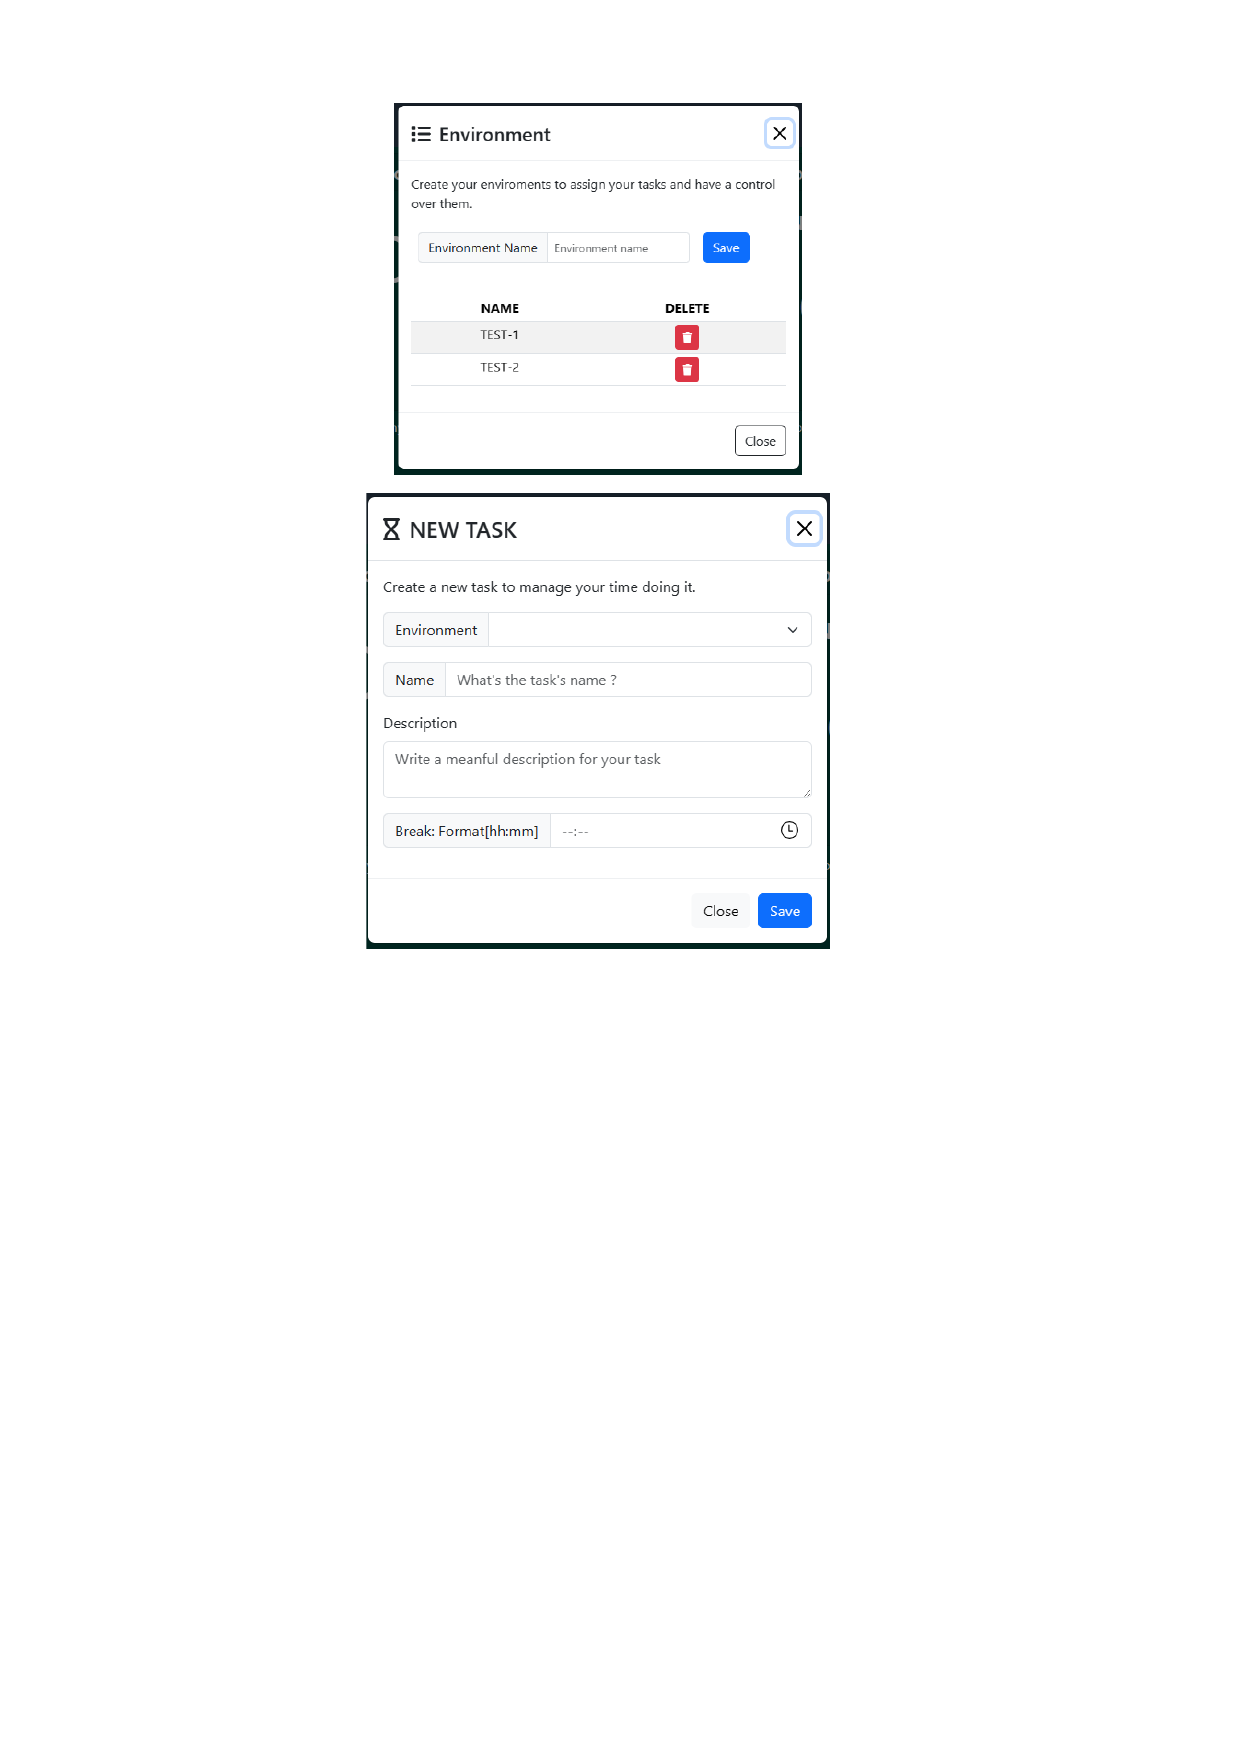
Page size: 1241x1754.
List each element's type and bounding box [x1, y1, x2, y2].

picture [366, 493, 830, 949]
picture [394, 103, 802, 475]
